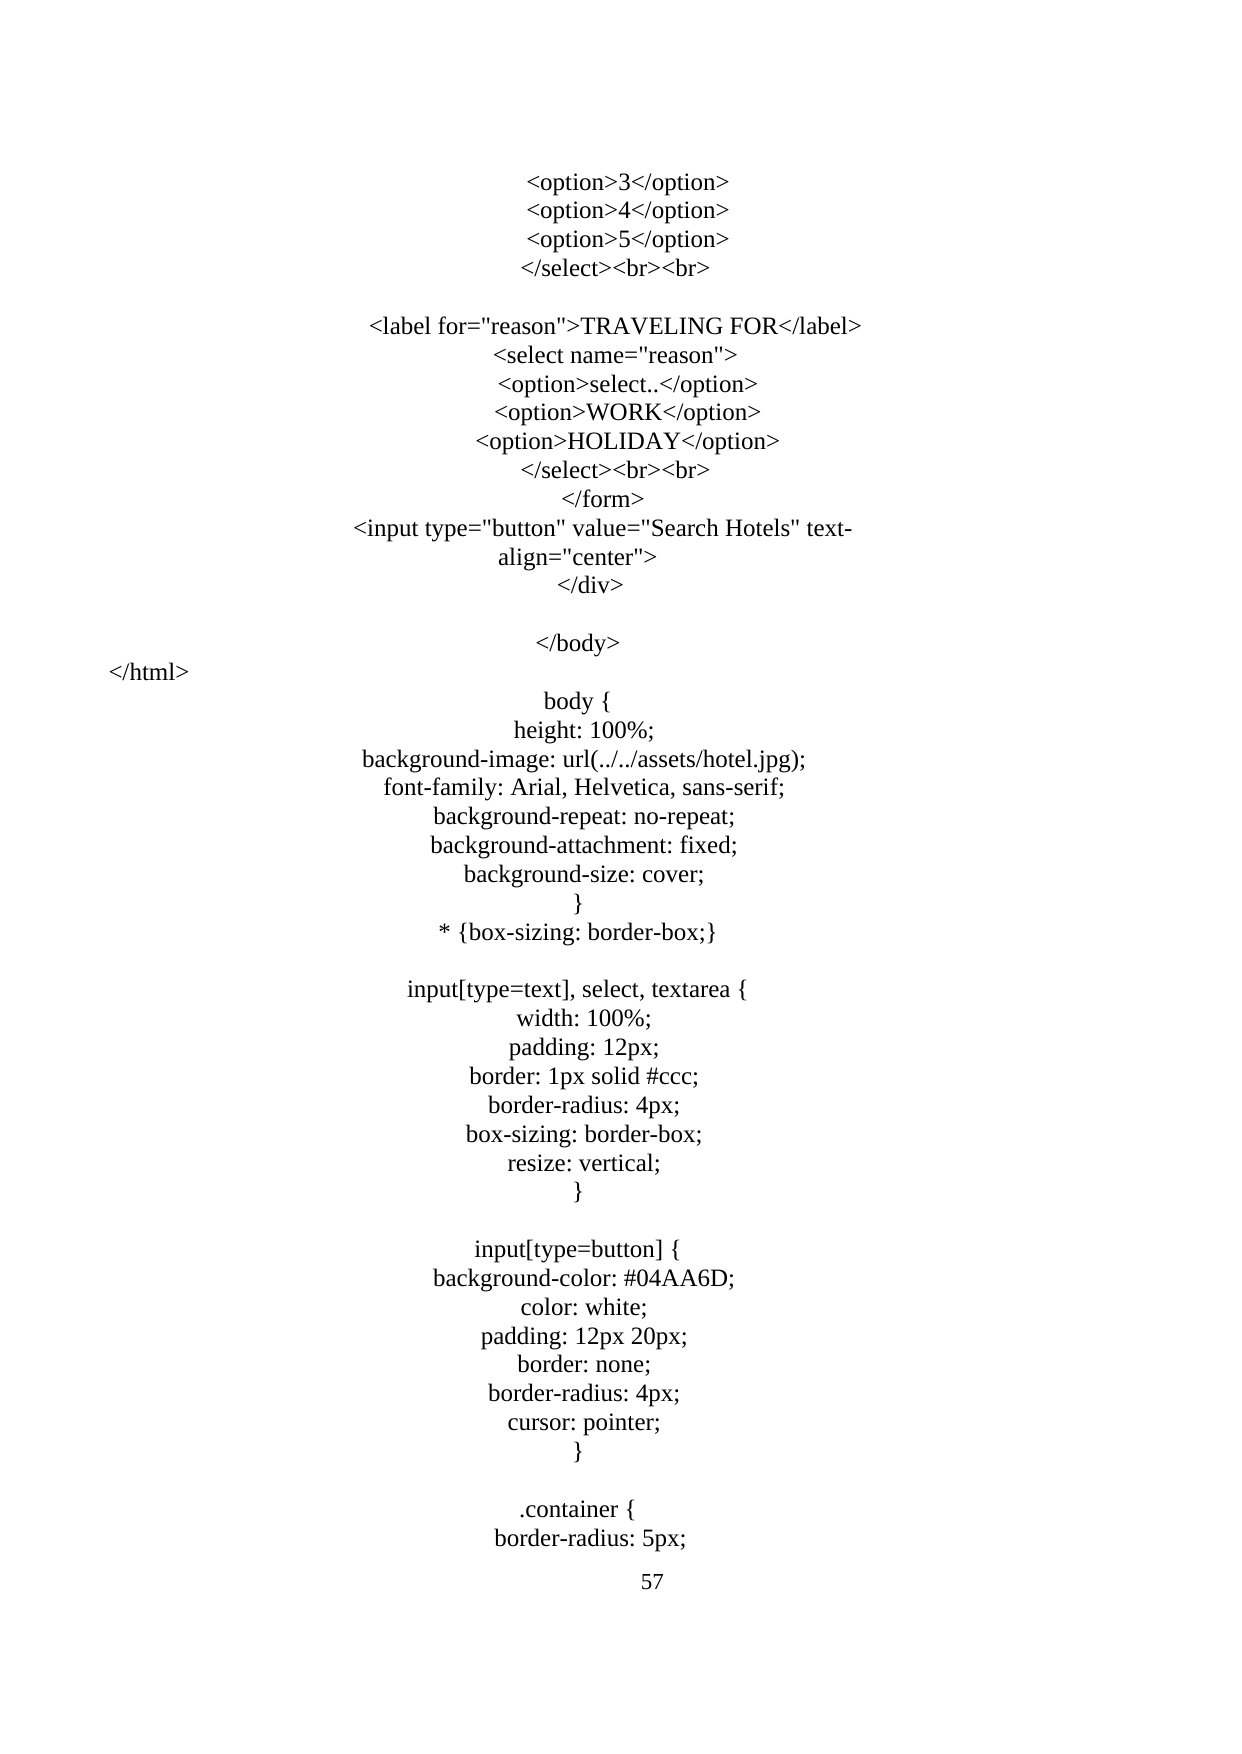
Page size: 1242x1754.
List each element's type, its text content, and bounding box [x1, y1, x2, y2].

subtitle background-image: url(../../assets/hotel.jpg); [237, 744, 918, 772]
subtitle <option>5</option> [237, 224, 918, 253]
subtitle </html> [108, 657, 918, 686]
subtitle input[type=text], select, textarea { [237, 974, 918, 1003]
subtitle border: 1px solid #ccc; [237, 1061, 918, 1090]
subtitle <option>3</option> [237, 167, 918, 195]
subtitle background-color: #04AA6D; [237, 1263, 918, 1292]
subtitle } [237, 888, 918, 917]
subtitle } [237, 1176, 918, 1205]
subtitle } [237, 1436, 918, 1465]
subtitle <input type="button" value="Search Hotels" text-align="center"> [237, 513, 918, 570]
subtitle resize: vertical; [237, 1148, 918, 1176]
subtitle cursor: pointer; [237, 1407, 918, 1436]
subtitle height: 100%; [237, 715, 918, 743]
subtitle <option>WORK</option> [237, 397, 918, 426]
subtitle padding: 12px; [237, 1032, 918, 1061]
subtitle .container { [237, 1494, 918, 1523]
subtitle <option>HOLIDAY</option> [237, 426, 918, 455]
subtitle width: 100%; [237, 1003, 918, 1032]
subtitle </body> [237, 628, 918, 657]
subtitle background-repeat: no-repeat; [237, 801, 918, 830]
subtitle border-radius: 5px; [237, 1523, 918, 1551]
subtitle font-family: Arial, Helvetica, sans-serif; [237, 772, 918, 801]
subtitle border-radius: 4px; [237, 1090, 918, 1119]
subtitle padding: 12px 20px; [237, 1321, 918, 1349]
subtitle <option>4</option> [237, 196, 918, 224]
subtitle <option>select..</option> [237, 369, 918, 397]
subtitle body { [237, 686, 918, 715]
subtitle background-attachment: fixed; [237, 830, 918, 859]
subtitle box-sizing: border-box; [237, 1119, 918, 1147]
subtitle </form> [237, 484, 918, 513]
subtitle * {box-sizing: border-box;} [237, 917, 918, 946]
subtitle border: none; [237, 1349, 918, 1378]
subtitle <label for="reason">TRAVELING FOR</label> [237, 311, 918, 340]
subtitle input[type=button] { [237, 1234, 918, 1263]
subtitle color: white; [237, 1292, 918, 1321]
subtitle background-size: cover; [237, 859, 918, 888]
subtitle </div> [237, 571, 918, 599]
subtitle border-radius: 4px; [237, 1378, 918, 1407]
subtitle </select><br><br> [237, 253, 918, 282]
subtitle </select><br><br> [237, 455, 918, 484]
subtitle <select name="reason"> [237, 340, 918, 368]
